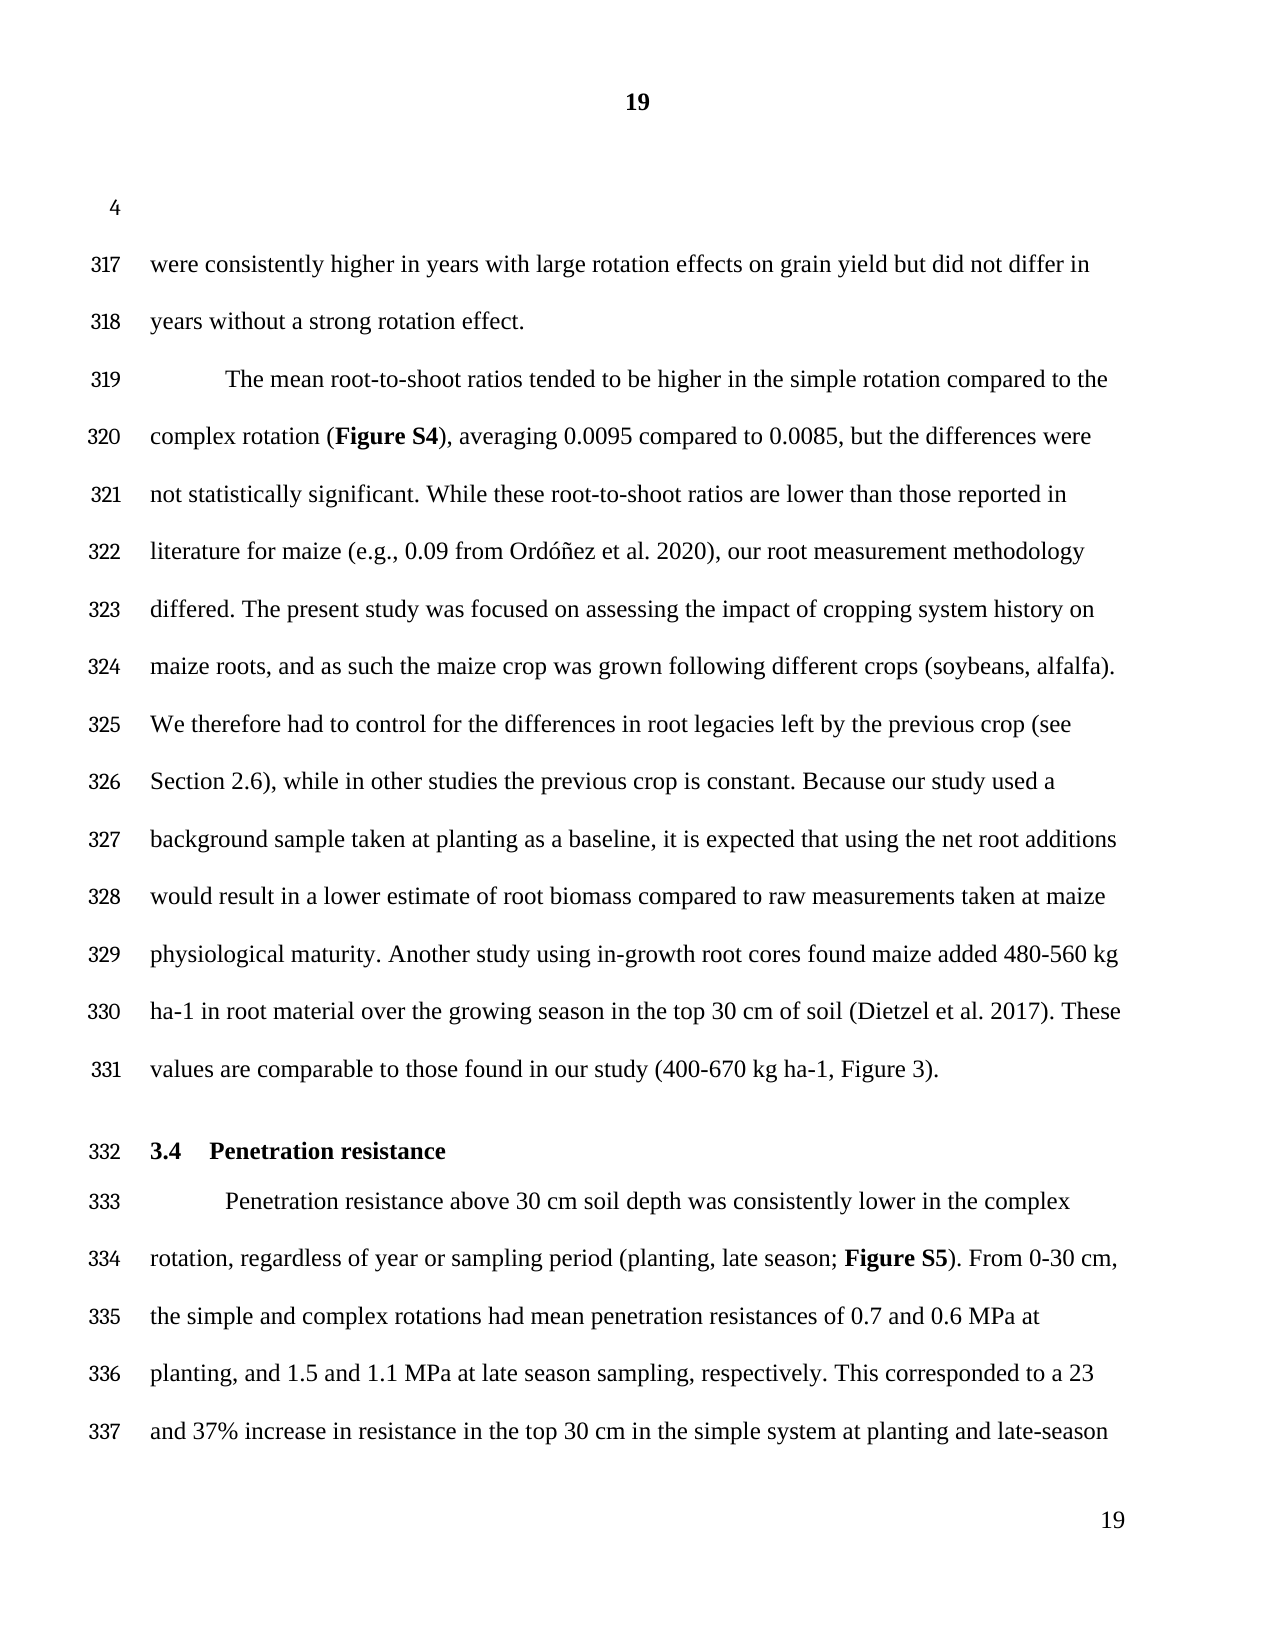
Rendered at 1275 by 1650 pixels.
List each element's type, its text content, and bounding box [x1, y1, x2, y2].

text The mean root-to-shoot ratios tended to be higher in the simple rotation compared to the complex rotation (Figure S4), averaging 0.0095 compared to 0.0085, but the differences were not statistically significant. While these root-to-shoot ratios are lower than those reported in literature for maize (e.g., 0.09 from Ordóñez et al. 2020), our root measurement methodology differed. The present study was focused on assessing the impact of cropping system history on maize roots, and as such the maize crop was grown following different crops (soybeans, alfalfa). We therefore had to control for the differences in root legacies left by the previous crop (see Section 2.6), while in other studies the previous crop is constant. Because our study used a background sample taken at planting as a baseline, it is expected that using the net root additions would result in a lower estimate of root biomass compared to raw measurements taken at maize physiological maturity. Another study using in-growth root cores found maize added 480-560 kg ha-1 in root material over the growing season in the top 30 cm of soil (Dietzel et al. 2017). These values are comparable to those found in our study (400-670 kg ha-1, Figure 3). [150, 364, 1125, 1082]
subtitle Penetration resistance [150, 1136, 1125, 1165]
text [150, 1186, 1125, 1444]
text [150, 249, 1125, 335]
